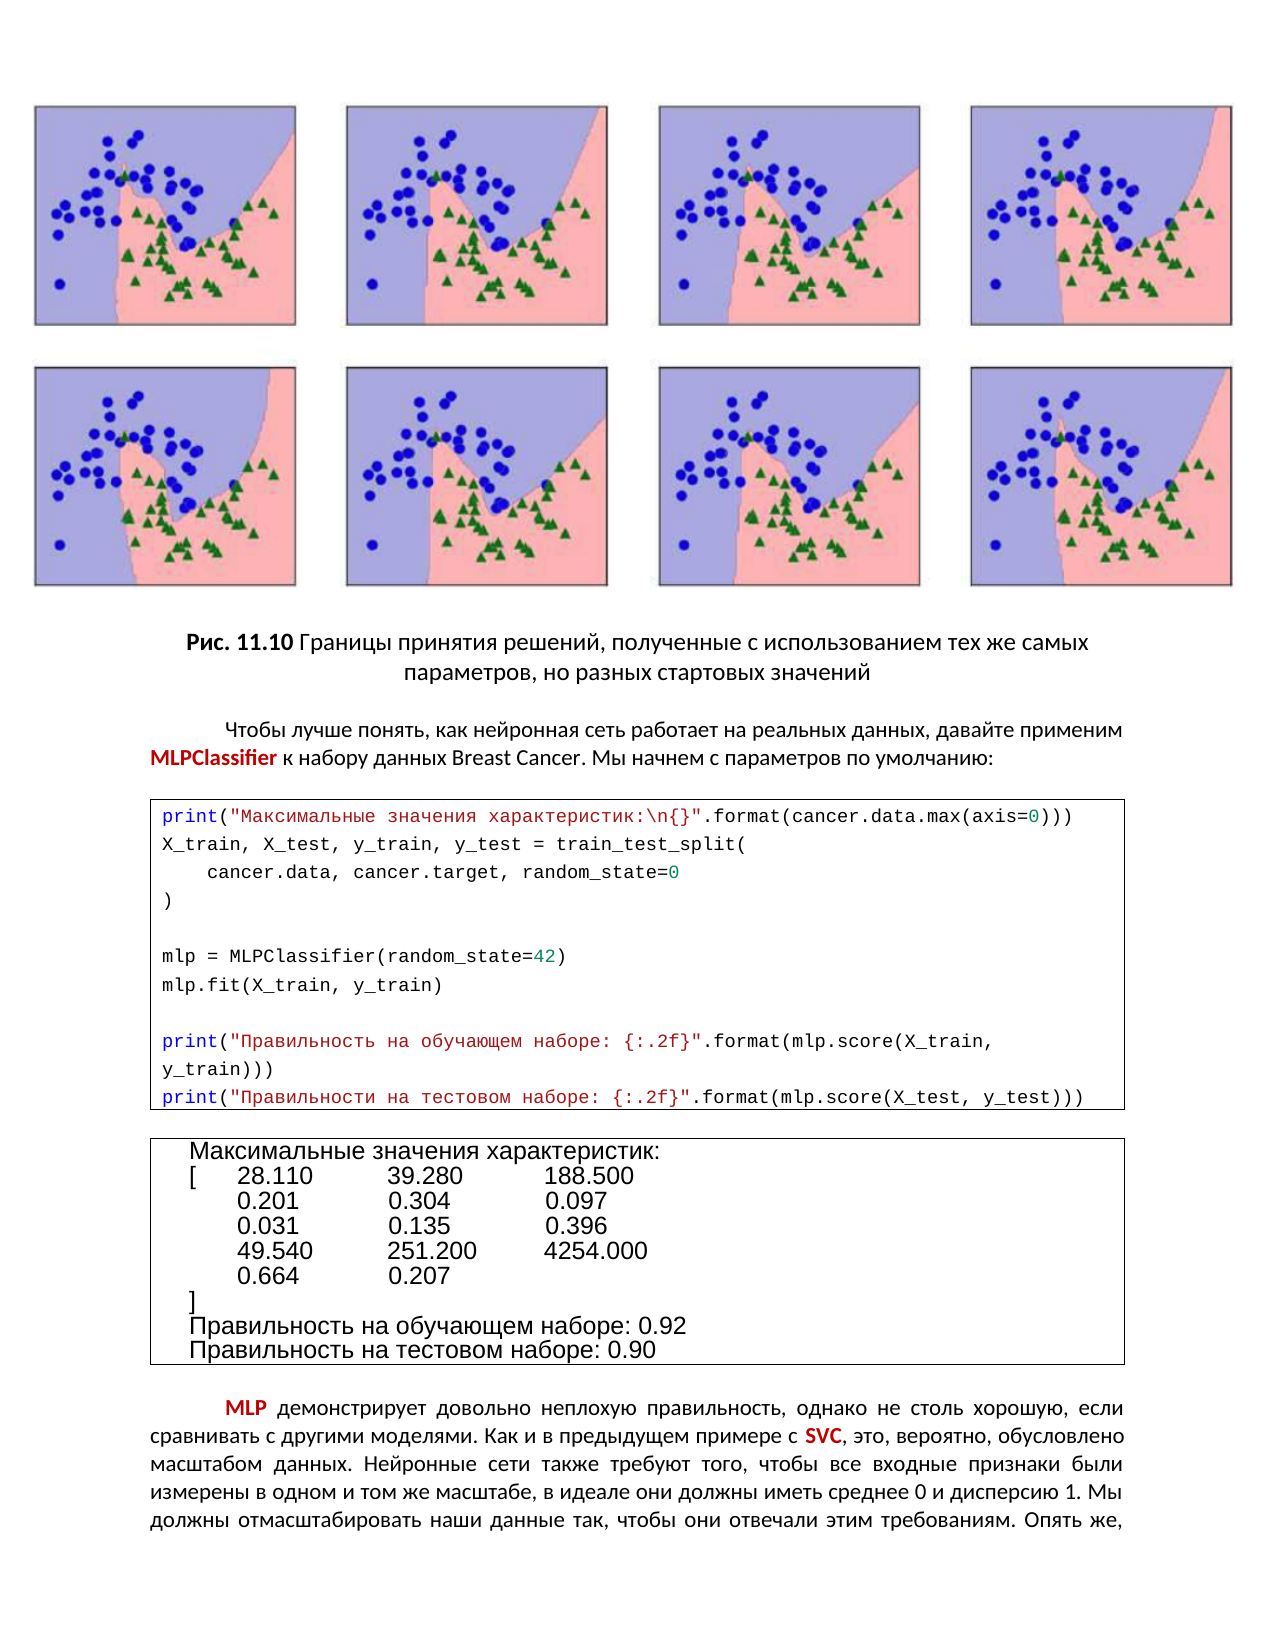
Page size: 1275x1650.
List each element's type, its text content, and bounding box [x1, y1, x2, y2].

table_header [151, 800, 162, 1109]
text Чтобы лучше понять, как нейронная сеть работает на реальных данных, давайте применим MLPClassifier к набору данных Breast Cancer. Мы начнем с параметров по умолчанию: [150, 715, 1125, 771]
table_header Максимальные значения характеристик: [ 28.110 39.280 188.500 0.201 0.304 0.097 0.031 0.135 0.396 49.540 251.200 4254.000 0.664 0.207 ] Правильность на обучающем наборе: 0.92 Правильность на тестовом наборе: 0.90 [151, 1139, 1124, 1364]
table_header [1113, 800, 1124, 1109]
picture [31, 102, 1235, 590]
text Рис. 11.10 Границы принятия решений, полученные с использованием тех же самых параметров, но разных стартовых значений [150, 626, 1125, 687]
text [150, 1393, 1125, 1533]
